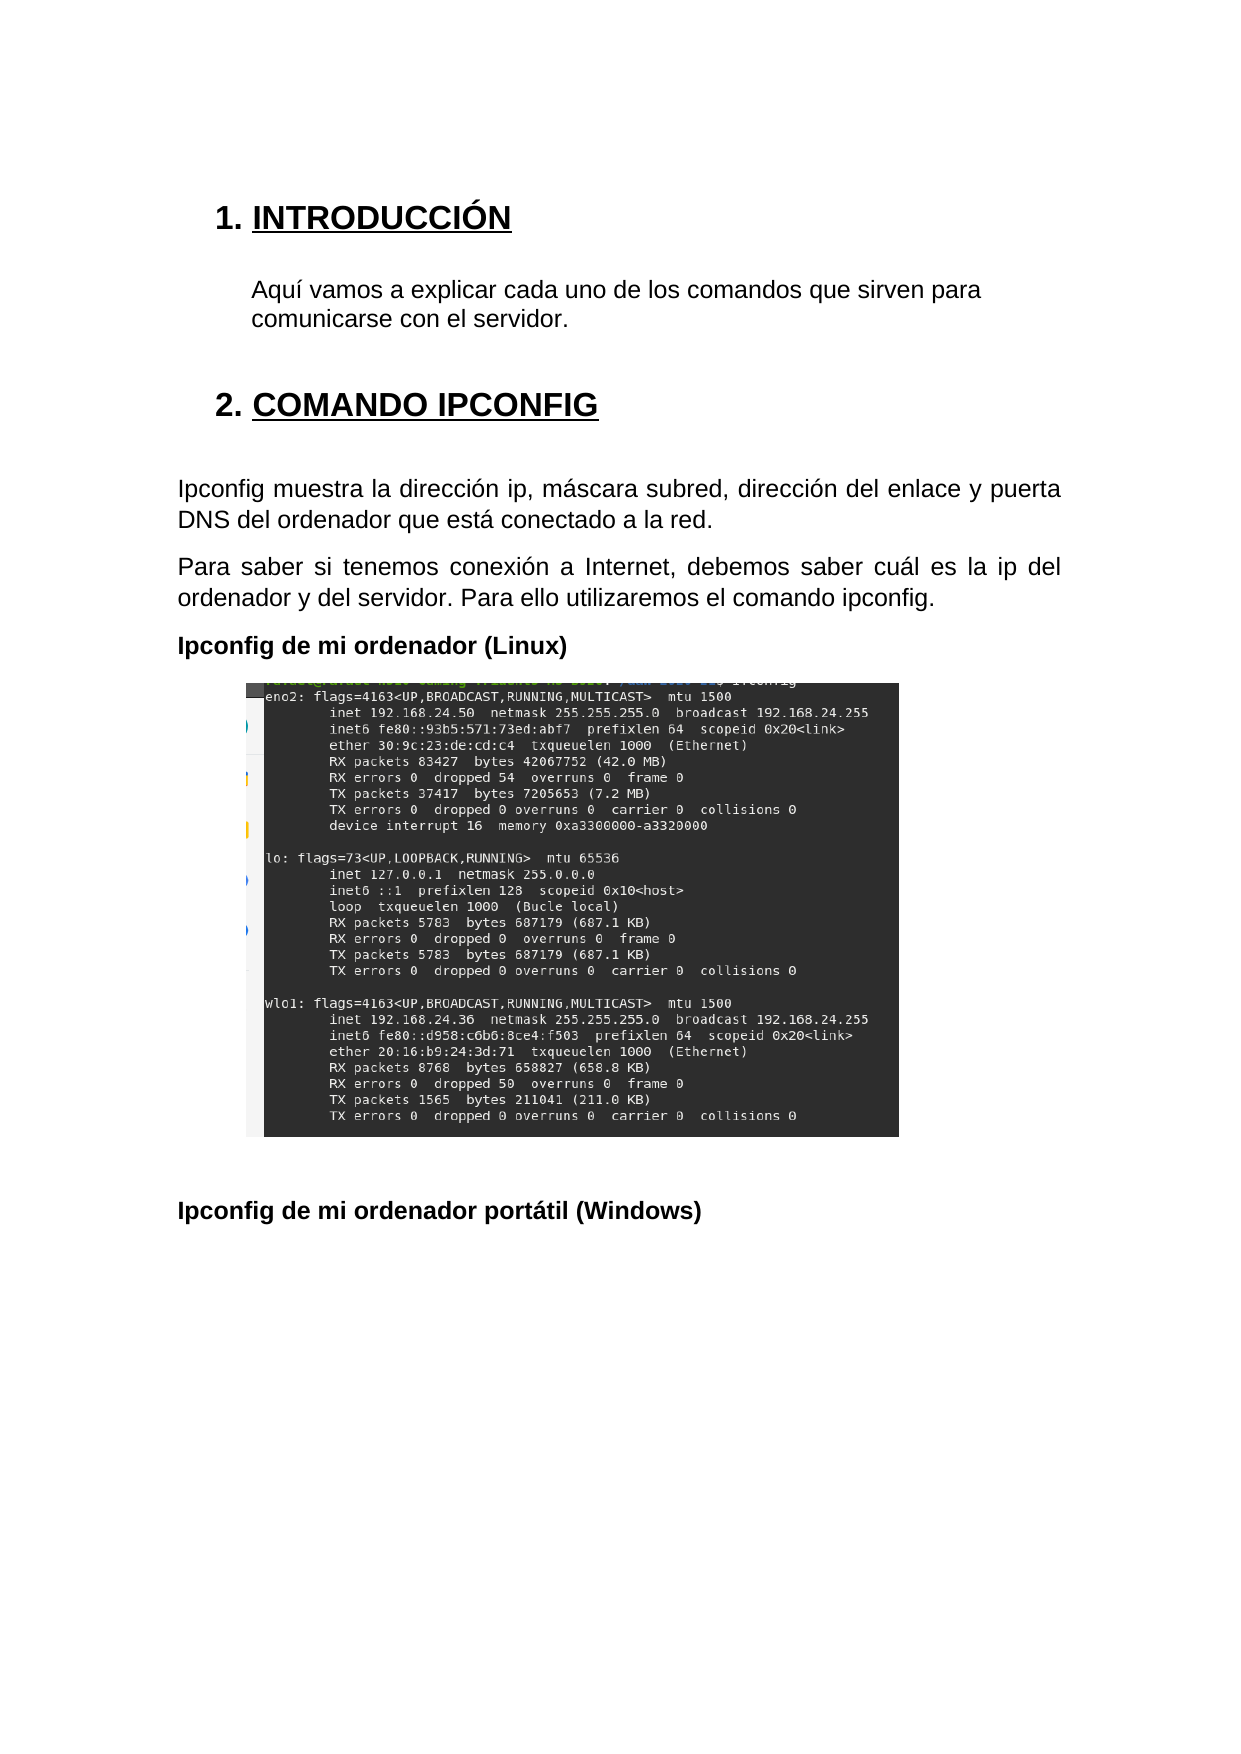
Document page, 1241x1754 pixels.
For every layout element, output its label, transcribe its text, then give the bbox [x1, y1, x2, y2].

subtitle INTRODUCCIÓN [215, 198, 1063, 236]
subtitle COMANDO IPCONFIG [215, 385, 1063, 424]
picture [246, 683, 899, 1137]
text Ipconfig muestra la dirección ip, máscara subred, dirección del enlace y puerta DNS del ordenador que está conectado a la red. [177, 474, 1063, 533]
text Ipconfig de mi ordenador portátil (Windows) [177, 1196, 1063, 1225]
text Ipconfig de mi ordenador (Linux) [177, 631, 1063, 660]
text Aquí vamos a explicar cada uno de los comandos que sirven para comunicarse con el servidor. [177, 275, 1063, 332]
text Para saber si tenemos conexión a Internet, debemos saber cuál es la ip del ordenador y del servidor. Para ello utilizaremos el comando ipconfig. [177, 552, 1063, 612]
